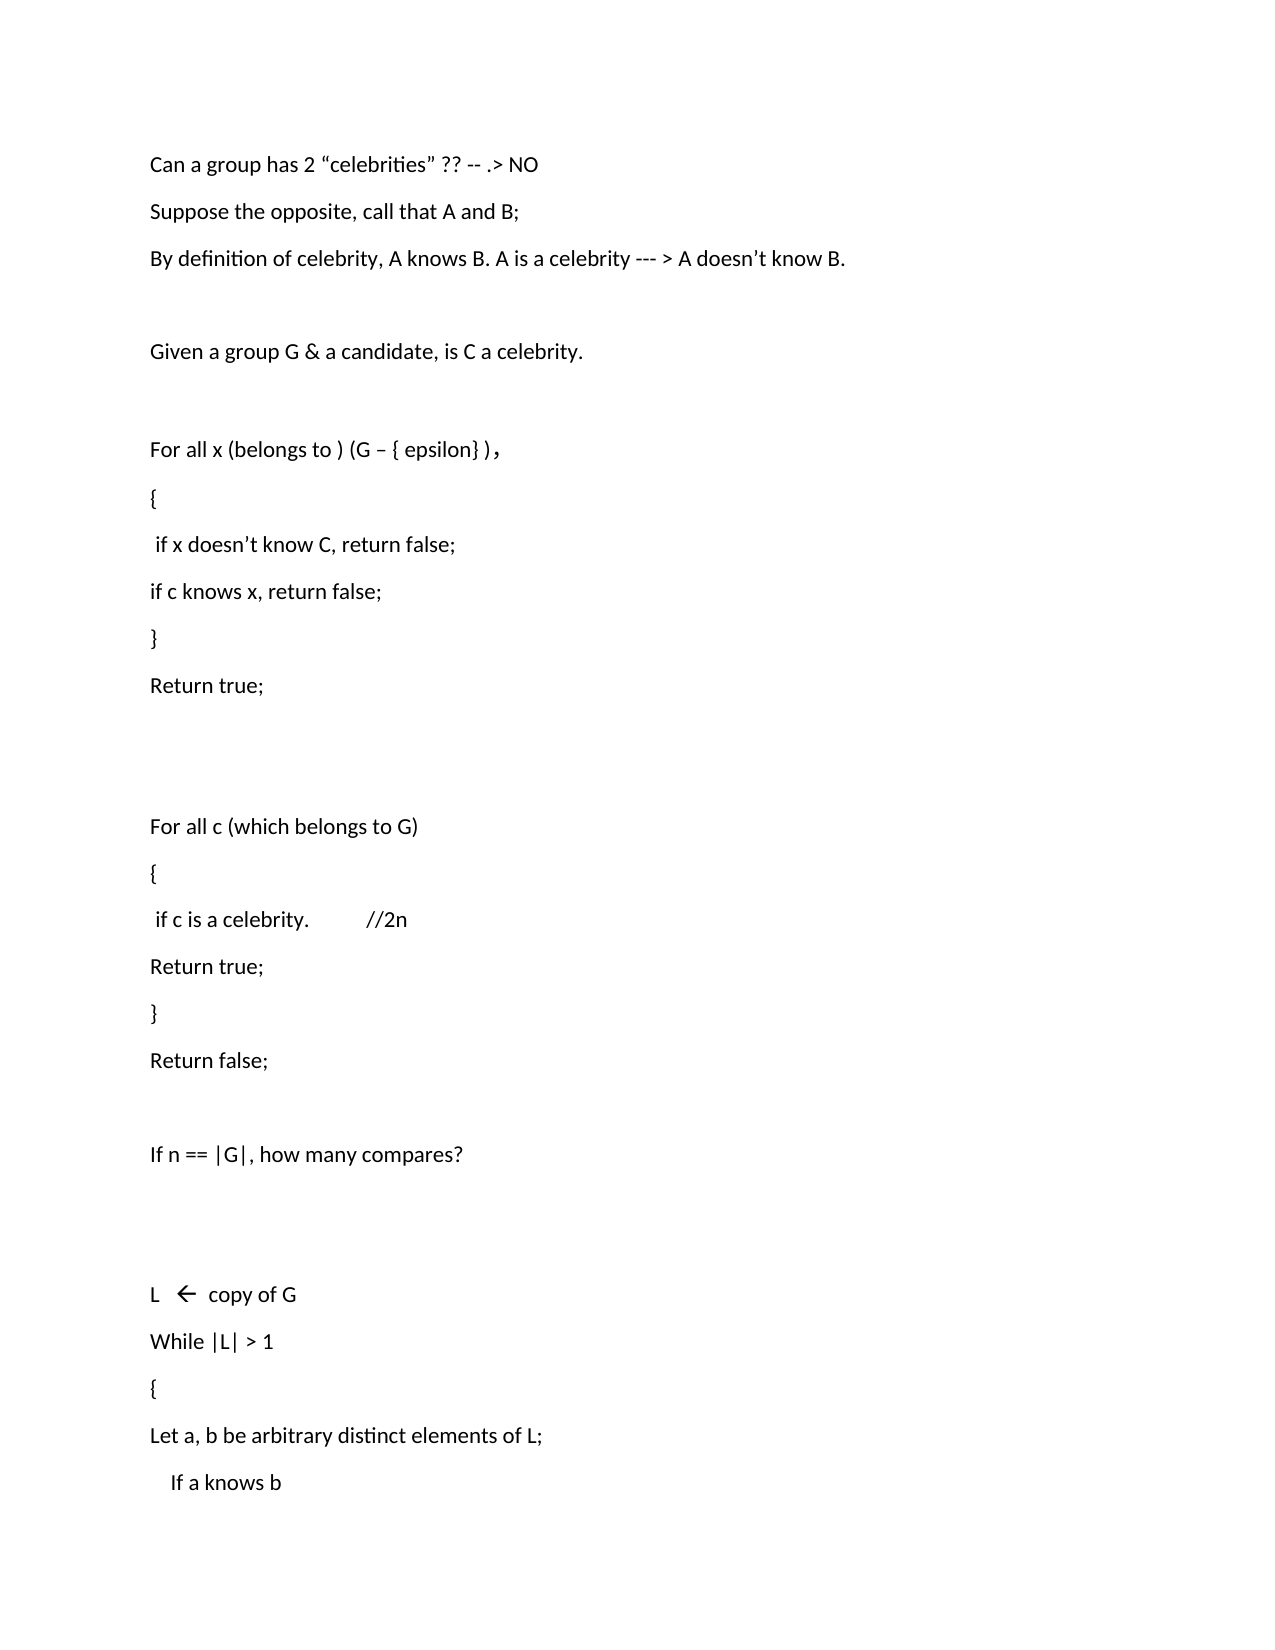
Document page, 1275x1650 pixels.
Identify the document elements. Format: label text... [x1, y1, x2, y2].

text { [150, 1374, 1125, 1402]
text { [150, 484, 1125, 512]
text L copy of G [150, 1281, 1125, 1309]
text If n == |G|, how many compares? [150, 1140, 1125, 1168]
text Return false; [150, 1046, 1125, 1074]
text { [150, 859, 1125, 887]
text For all c (which belongs to G) [150, 812, 1125, 840]
text Return true; [150, 952, 1125, 981]
text Given a group G & a candidate, is C a celebrity. [150, 337, 1125, 366]
text If a knows b [150, 1468, 1125, 1496]
text By definition of celebrity, A knows B. A is a celebrity --- > A doesn’t know B. [150, 244, 1125, 272]
text if c is a celebrity. //2n [150, 906, 1125, 934]
text if x doesn’t know C, return false; [150, 531, 1125, 559]
text } [150, 624, 1125, 652]
text Suppose the opposite, call that A and B; [150, 197, 1125, 225]
text For all x (belongs to ) (G – { epsilon} )， [150, 431, 1125, 464]
text While |L| > 1 [150, 1327, 1125, 1356]
text } [150, 999, 1125, 1027]
text if c knows x, return false; [150, 577, 1125, 606]
text Return true; [150, 671, 1125, 699]
text Let a, b be arbitrary distinct elements of L; [150, 1421, 1125, 1449]
text Can a group has 2 “celebrities” ?? -- .> NO [150, 150, 1125, 178]
